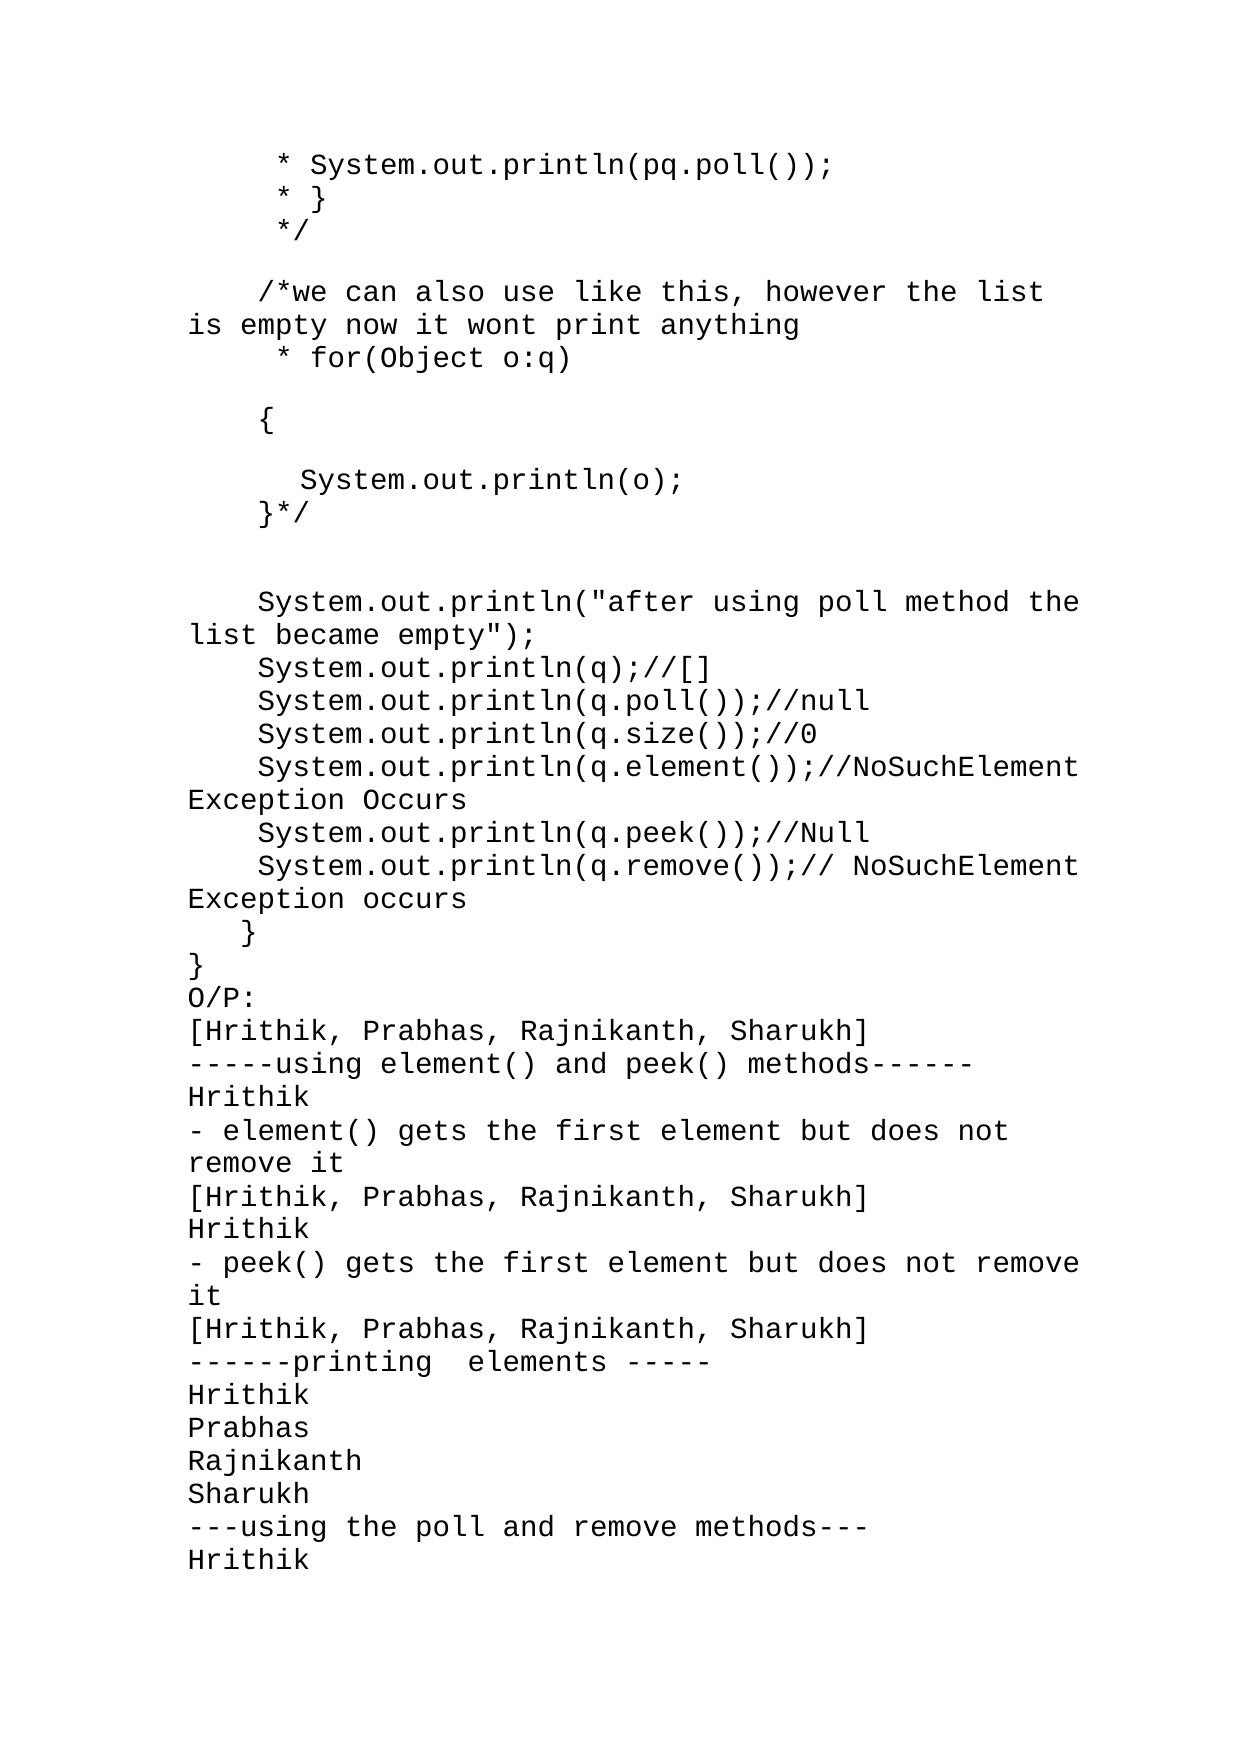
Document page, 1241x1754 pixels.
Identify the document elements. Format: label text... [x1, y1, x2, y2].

text * for(Object o:q) [187, 343, 1090, 376]
text ------printing elements ----- [187, 1347, 1090, 1380]
text - peek() gets the first element but does not remove it [187, 1248, 1090, 1314]
text System.out.println(q.element());//NoSuchElement Exception Occurs [187, 752, 1090, 818]
text [Hrithik, Prabhas, Rajnikanth, Sharukh] [187, 1314, 1090, 1347]
text /*we can also use like this, however the list is empty now it wont print anything [187, 277, 1090, 343]
text - element() gets the first element but does not remove it [187, 1116, 1090, 1182]
text }*/ [187, 498, 1090, 531]
text System.out.println(q.size());//0 [187, 719, 1090, 752]
text [Hrithik, Prabhas, Rajnikanth, Sharukh] [187, 1182, 1090, 1215]
text [Hrithik, Prabhas, Rajnikanth, Sharukh] [187, 1017, 1090, 1049]
text ---using the poll and remove methods--- [187, 1512, 1090, 1545]
text -----using element() and peek() methods------ [187, 1049, 1090, 1083]
text Hrithik [187, 1215, 1090, 1248]
text * } [187, 183, 1090, 216]
text Rajnikanth [187, 1446, 1090, 1479]
text System.out.println(q.remove());// NoSuchElement Exception occurs [187, 851, 1090, 917]
text System.out.println(o); [187, 465, 1090, 498]
text Hrithik [187, 1545, 1090, 1578]
text * System.out.println(pq.poll()); [187, 150, 1090, 183]
text Prabhas [187, 1413, 1090, 1446]
text } [187, 951, 1090, 983]
text System.out.println(q.peek());//Null [187, 818, 1090, 851]
text System.out.println(q.poll());//null [187, 686, 1090, 719]
text System.out.println("after using poll method the list became empty"); [187, 587, 1090, 653]
text Sharukh [187, 1479, 1090, 1512]
text { [187, 404, 1090, 437]
text Hrithik [187, 1380, 1090, 1413]
text System.out.println(q);//[] [187, 653, 1090, 686]
text */ [187, 216, 1090, 249]
text O/P: [187, 983, 1090, 1017]
text Hrithik [187, 1083, 1090, 1116]
text } [187, 917, 1090, 951]
